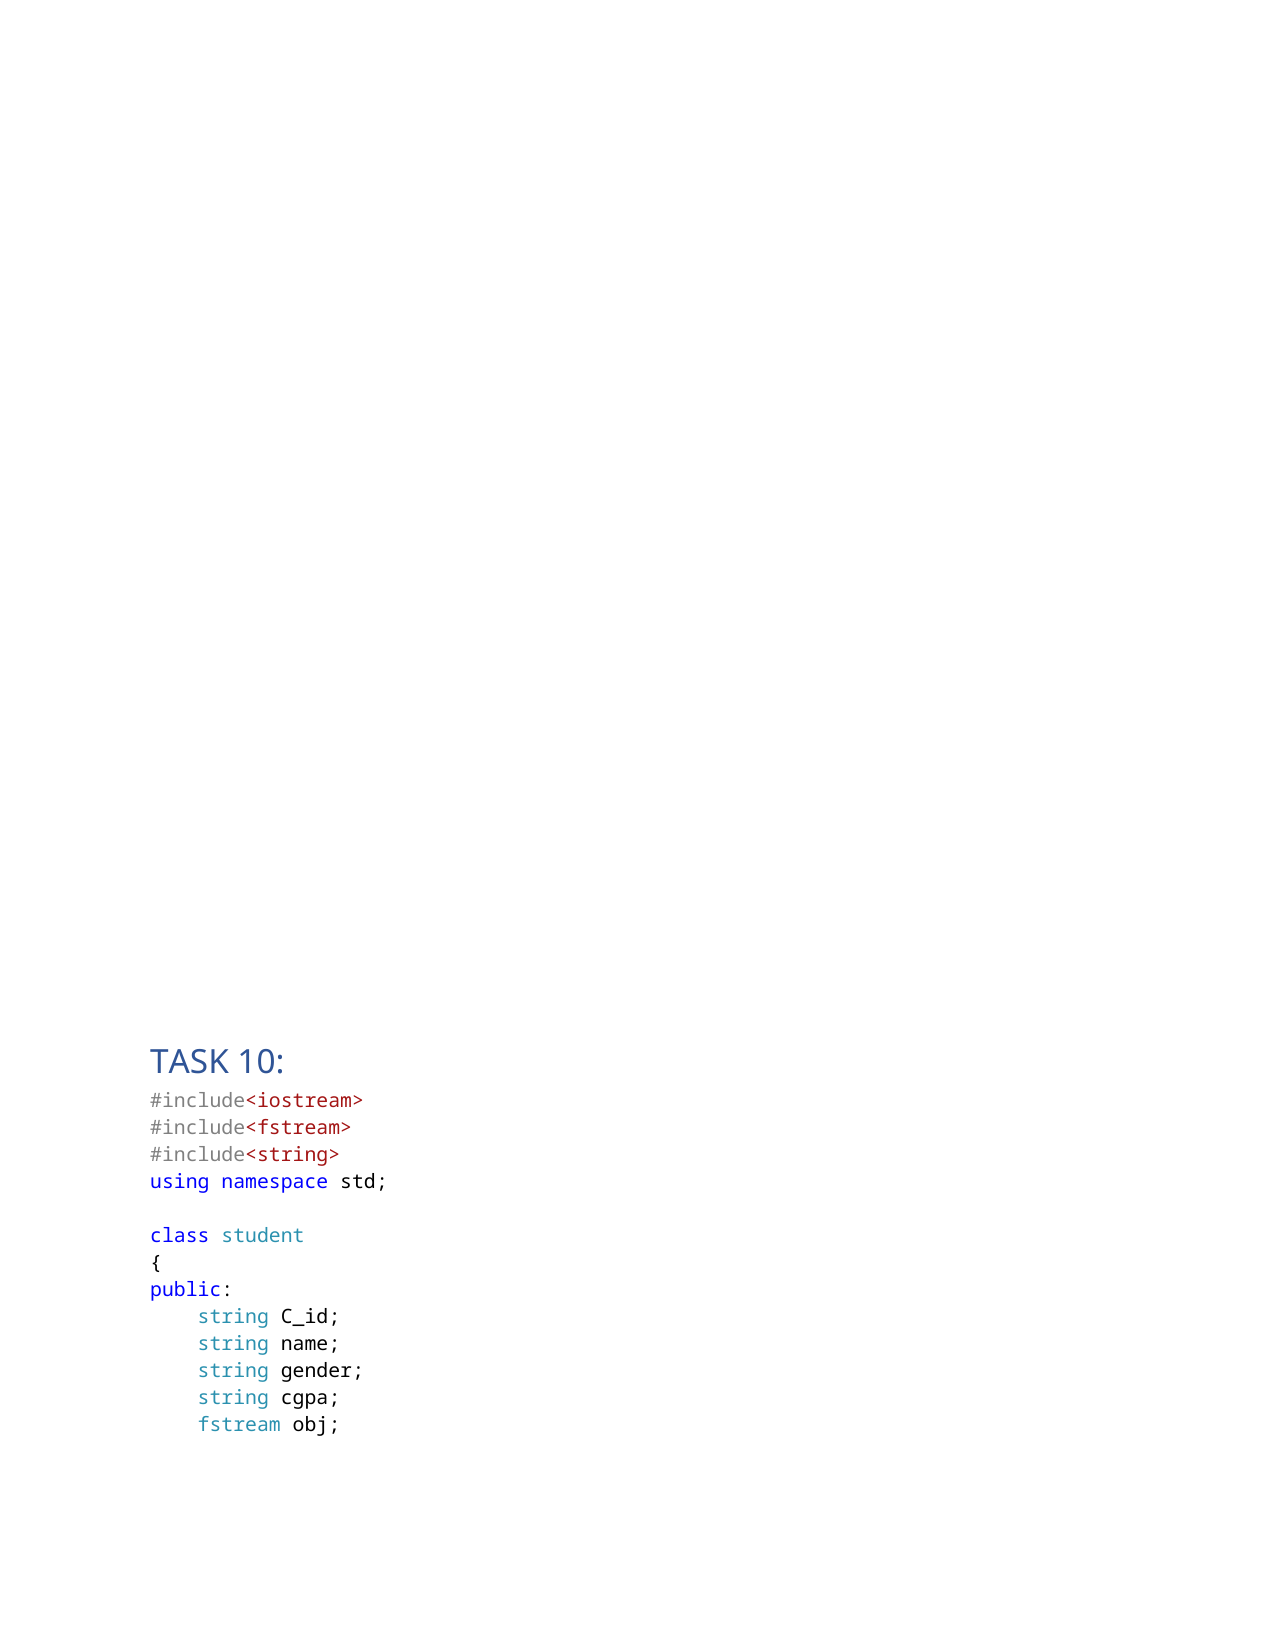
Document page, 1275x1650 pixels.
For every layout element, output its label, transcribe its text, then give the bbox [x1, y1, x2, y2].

text public: [150, 1275, 1125, 1302]
text #include<iostream> [150, 1086, 1125, 1113]
text using namespace std; [150, 1167, 1125, 1194]
text class student [150, 1221, 1125, 1248]
subtitle TASK 10: [150, 1037, 1125, 1083]
text string name; [150, 1329, 1125, 1356]
text string C_id; [150, 1302, 1125, 1329]
text #include<string> [150, 1140, 1125, 1167]
text string gender; [150, 1356, 1125, 1383]
text fstream obj; [150, 1410, 1125, 1437]
text { [150, 1248, 1125, 1275]
text #include<fstream> [150, 1113, 1125, 1140]
text string cgpa; [150, 1383, 1125, 1410]
